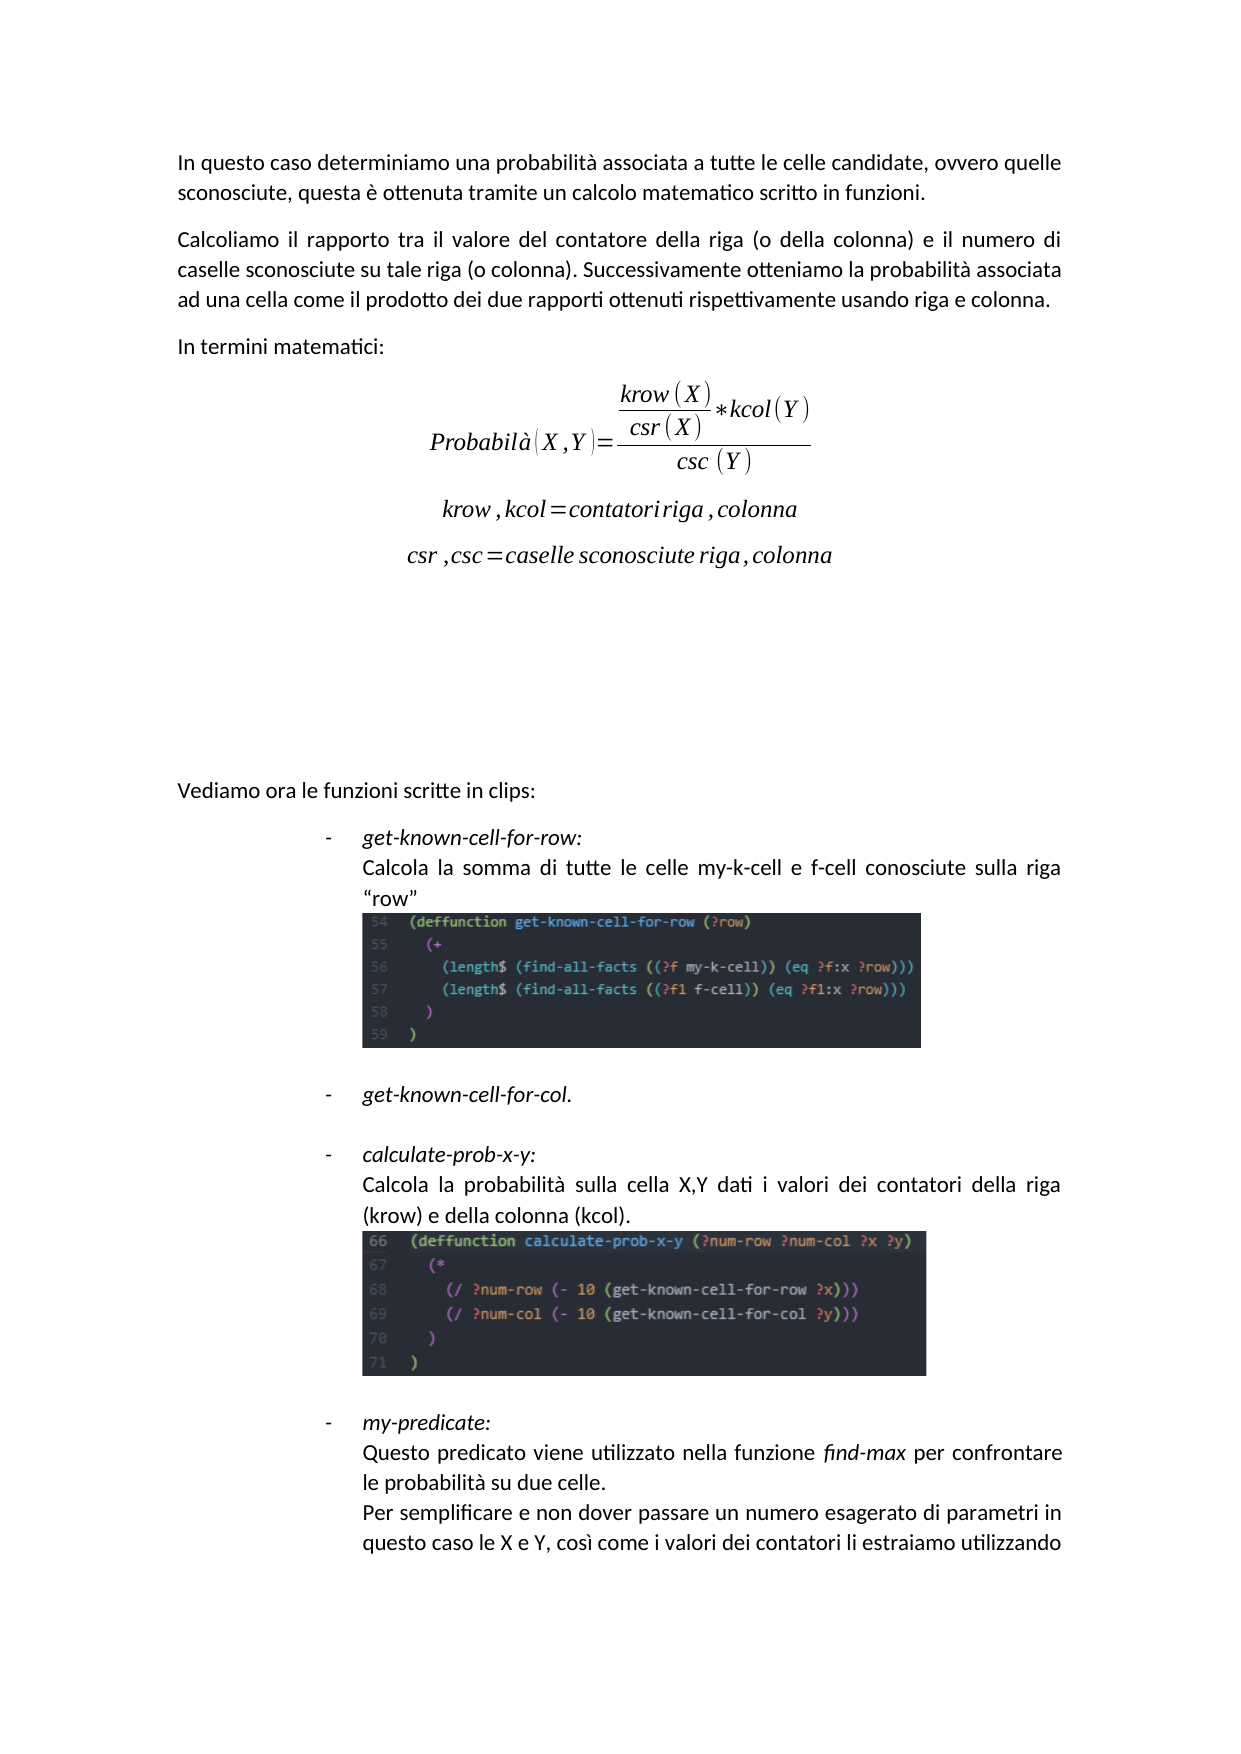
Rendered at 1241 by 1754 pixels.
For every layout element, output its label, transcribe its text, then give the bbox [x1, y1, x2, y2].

list get-known-cell-for-row: [325, 823, 1063, 851]
text Calcoliamo il rapporto tra il valore del contatore della riga (o della colonna) e il numero di caselle sconosciute su tale riga (o colonna). Successivamente otteniamo la probabilità associata ad una cella come il prodotto dei due rapporti ottenuti rispettivamente usando riga e colonna. [177, 225, 1063, 313]
picture [362, 913, 921, 1048]
list Calcola la somma di tutte le celle my-k-cell e f-cell conosciute sulla riga “row” [362, 853, 1063, 912]
text In questo caso determiniamo una probabilità associata a tutte le celle candidate, ovvero quelle sconosciute, questa è ottenuta tramite un calcolo matematico scritto in funzioni. [177, 148, 1063, 206]
list get-known-cell-for-col. [325, 1080, 1063, 1108]
text Vediamo ora le funzioni scritte in clips: [177, 776, 1063, 804]
picture [362, 1231, 927, 1376]
list Calcola la probabilità sulla cella X,Y dati i valori dei contatori della riga (krow) e della colonna (kcol). [362, 1171, 1063, 1229]
list calculate-prob-x-y: [325, 1140, 1063, 1168]
text In termini matematici: [177, 332, 1063, 360]
list my-predicate: [325, 1408, 1063, 1436]
list Questo predicato viene utilizzato nella funzione find-max per confrontare le probabilità su due celle. [362, 1438, 1063, 1496]
